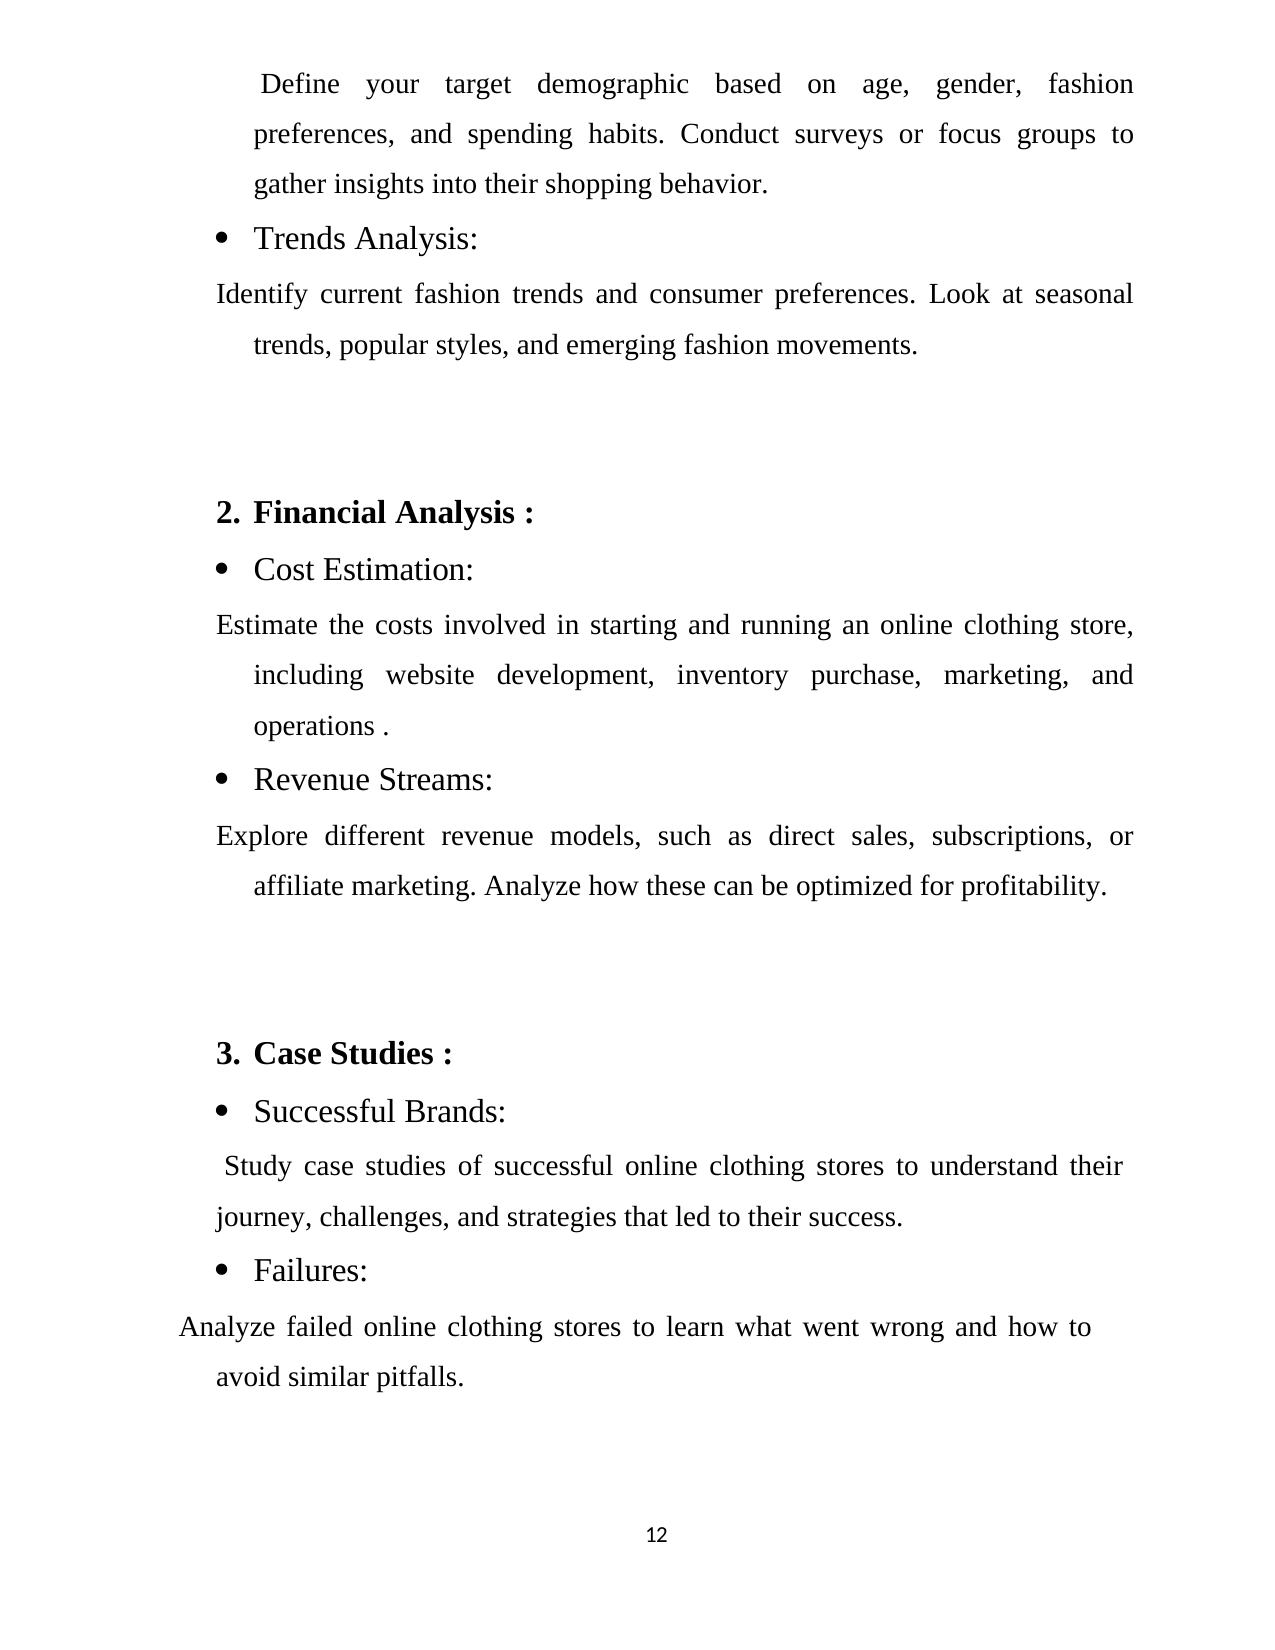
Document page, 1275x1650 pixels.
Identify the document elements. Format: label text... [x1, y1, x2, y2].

subtitle Revenue Streams: [216, 758, 1200, 799]
text Estimate the costs involved in starting and running an online clothing store, including website development, inventory purchase, marketing, and operations . [216, 607, 1134, 741]
subtitle Successful Brands: [216, 1091, 1200, 1129]
text Analyze failed online clothing stores to learn what went wrong and how to avoid similar pitfalls. [178, 1309, 1135, 1393]
text Explore different revenue models, such as direct sales, subscriptions, or affiliate marketing. Analyze how these can be optimized for profitability. [216, 818, 1134, 902]
subtitle Failures: [216, 1249, 1200, 1290]
subtitle Trends Analysis: [216, 217, 1200, 257]
list Case Studies : [216, 1033, 1200, 1072]
text Identify current fashion trends and consumer preferences. Look at seasonal trends, popular styles, and emerging fashion movements. [216, 276, 1134, 360]
list Financial Analysis : [216, 492, 1200, 530]
text Define your target demographic based on age, gender, fashion preferences, and spending habits. Conduct surveys or focus groups to gather insights into their shopping behavior. [253, 66, 1134, 200]
text Study case studies of successful online clothing stores to understand their journey, challenges, and strategies that led to their success. [216, 1148, 1200, 1232]
subtitle Cost Estimation: [216, 549, 1200, 588]
